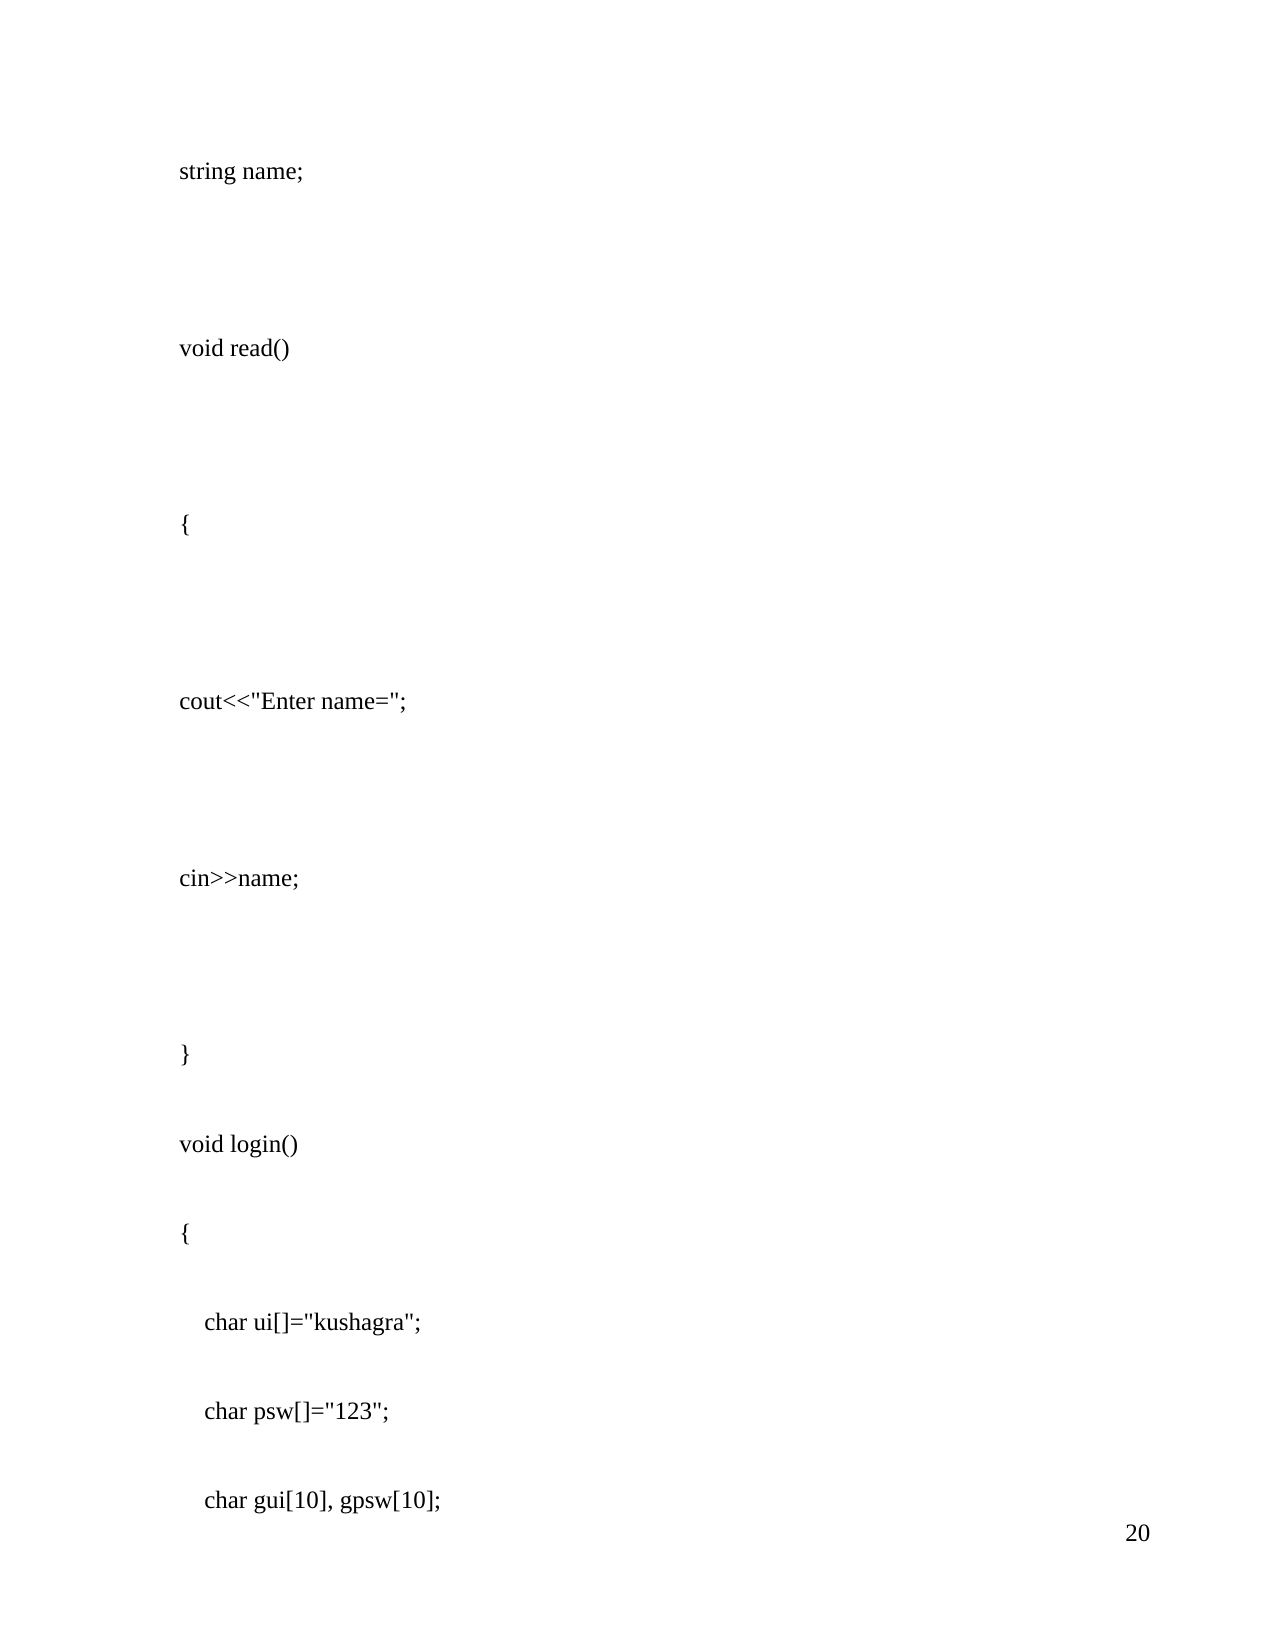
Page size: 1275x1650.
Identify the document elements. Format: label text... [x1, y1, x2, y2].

text char ui[]="kushagra"; [179, 1307, 854, 1336]
text char gui[10], gpsw[10]; [179, 1485, 854, 1514]
text } [179, 1039, 854, 1068]
text { [179, 1218, 854, 1246]
text string name; [179, 156, 854, 185]
text cout<<"Enter name="; [179, 686, 854, 715]
text { [179, 509, 854, 538]
text void read() [179, 333, 854, 362]
text cin>>name; [179, 863, 854, 892]
text void login() [179, 1129, 854, 1157]
text char psw[]="123"; [179, 1396, 854, 1424]
